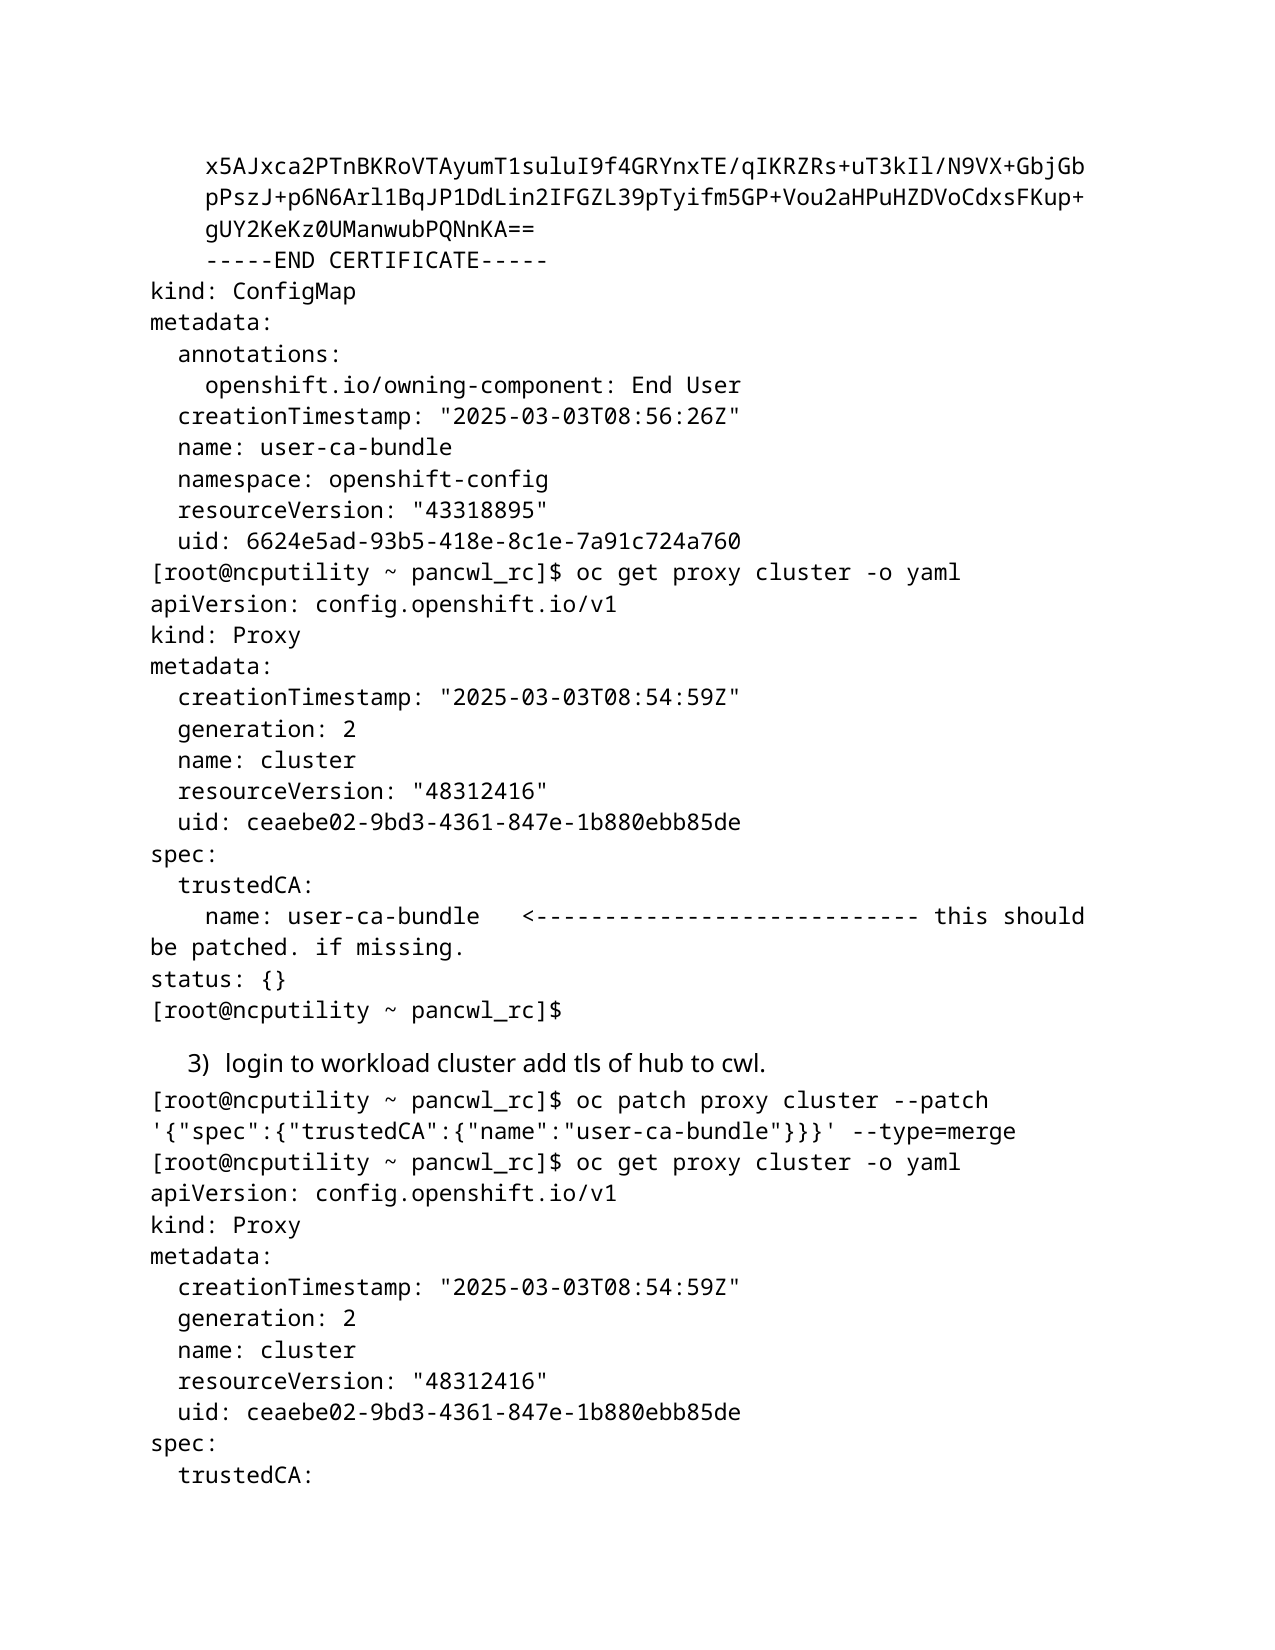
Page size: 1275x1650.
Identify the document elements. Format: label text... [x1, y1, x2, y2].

list login to workload cluster add tls of hub to cwl. [187, 1046, 1125, 1080]
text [150, 150, 1125, 1025]
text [150, 1084, 1125, 1490]
